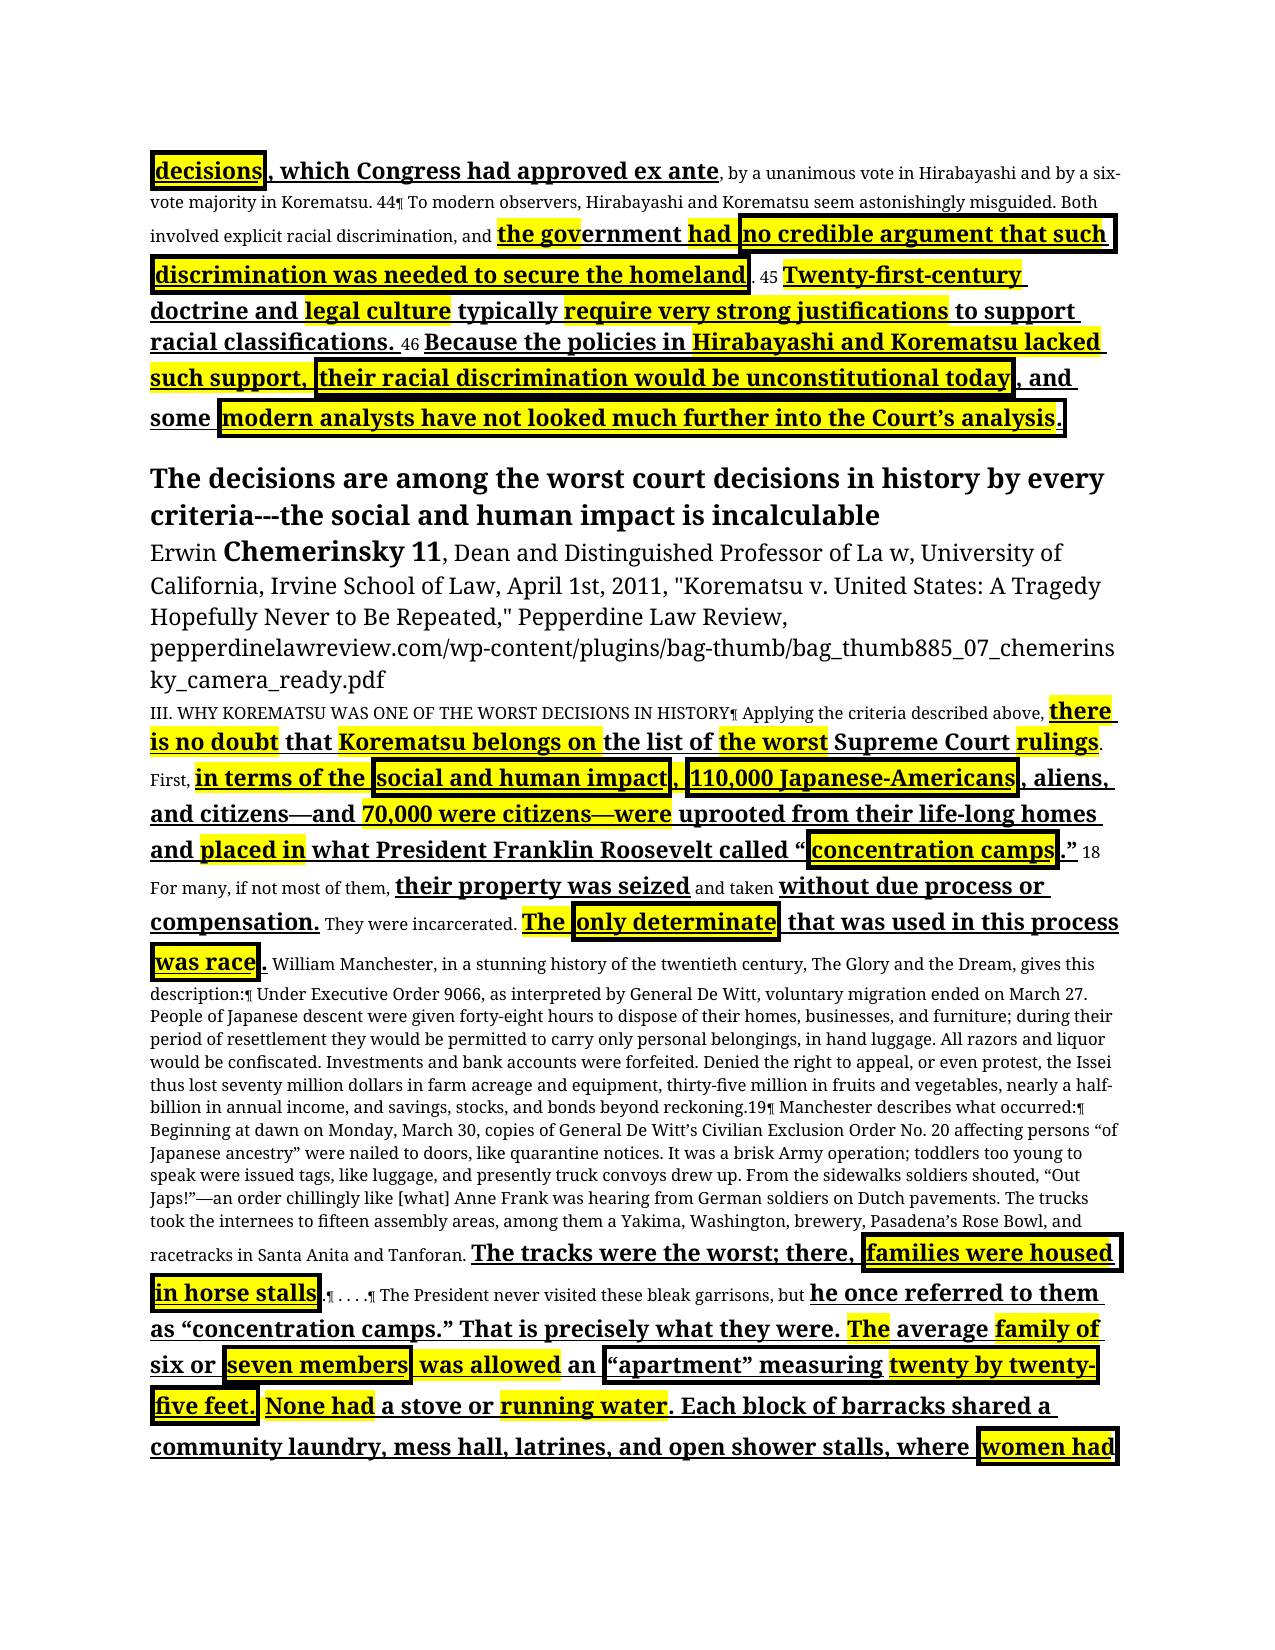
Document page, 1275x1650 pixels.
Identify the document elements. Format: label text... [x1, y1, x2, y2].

subtitle The decisions are among the worst court decisions in history by every criteria---the social and human impact is incalculable [150, 459, 1125, 533]
text Erwin Chemerinsky 11, Dean and Distinguished Professor of La w, University of California, Irvine School of Law, April 1st, 2011, "Korematsu v. United States: A Tragedy Hopefully Never to Be Repeated," Pepperdine Law Review, pepperdinelawreview.com/wp-content/plugins/bag-thumb/bag_thumb885_07_chemerinsky_camera_ready.pdf [150, 533, 1125, 695]
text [150, 150, 1125, 438]
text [150, 695, 1125, 1466]
